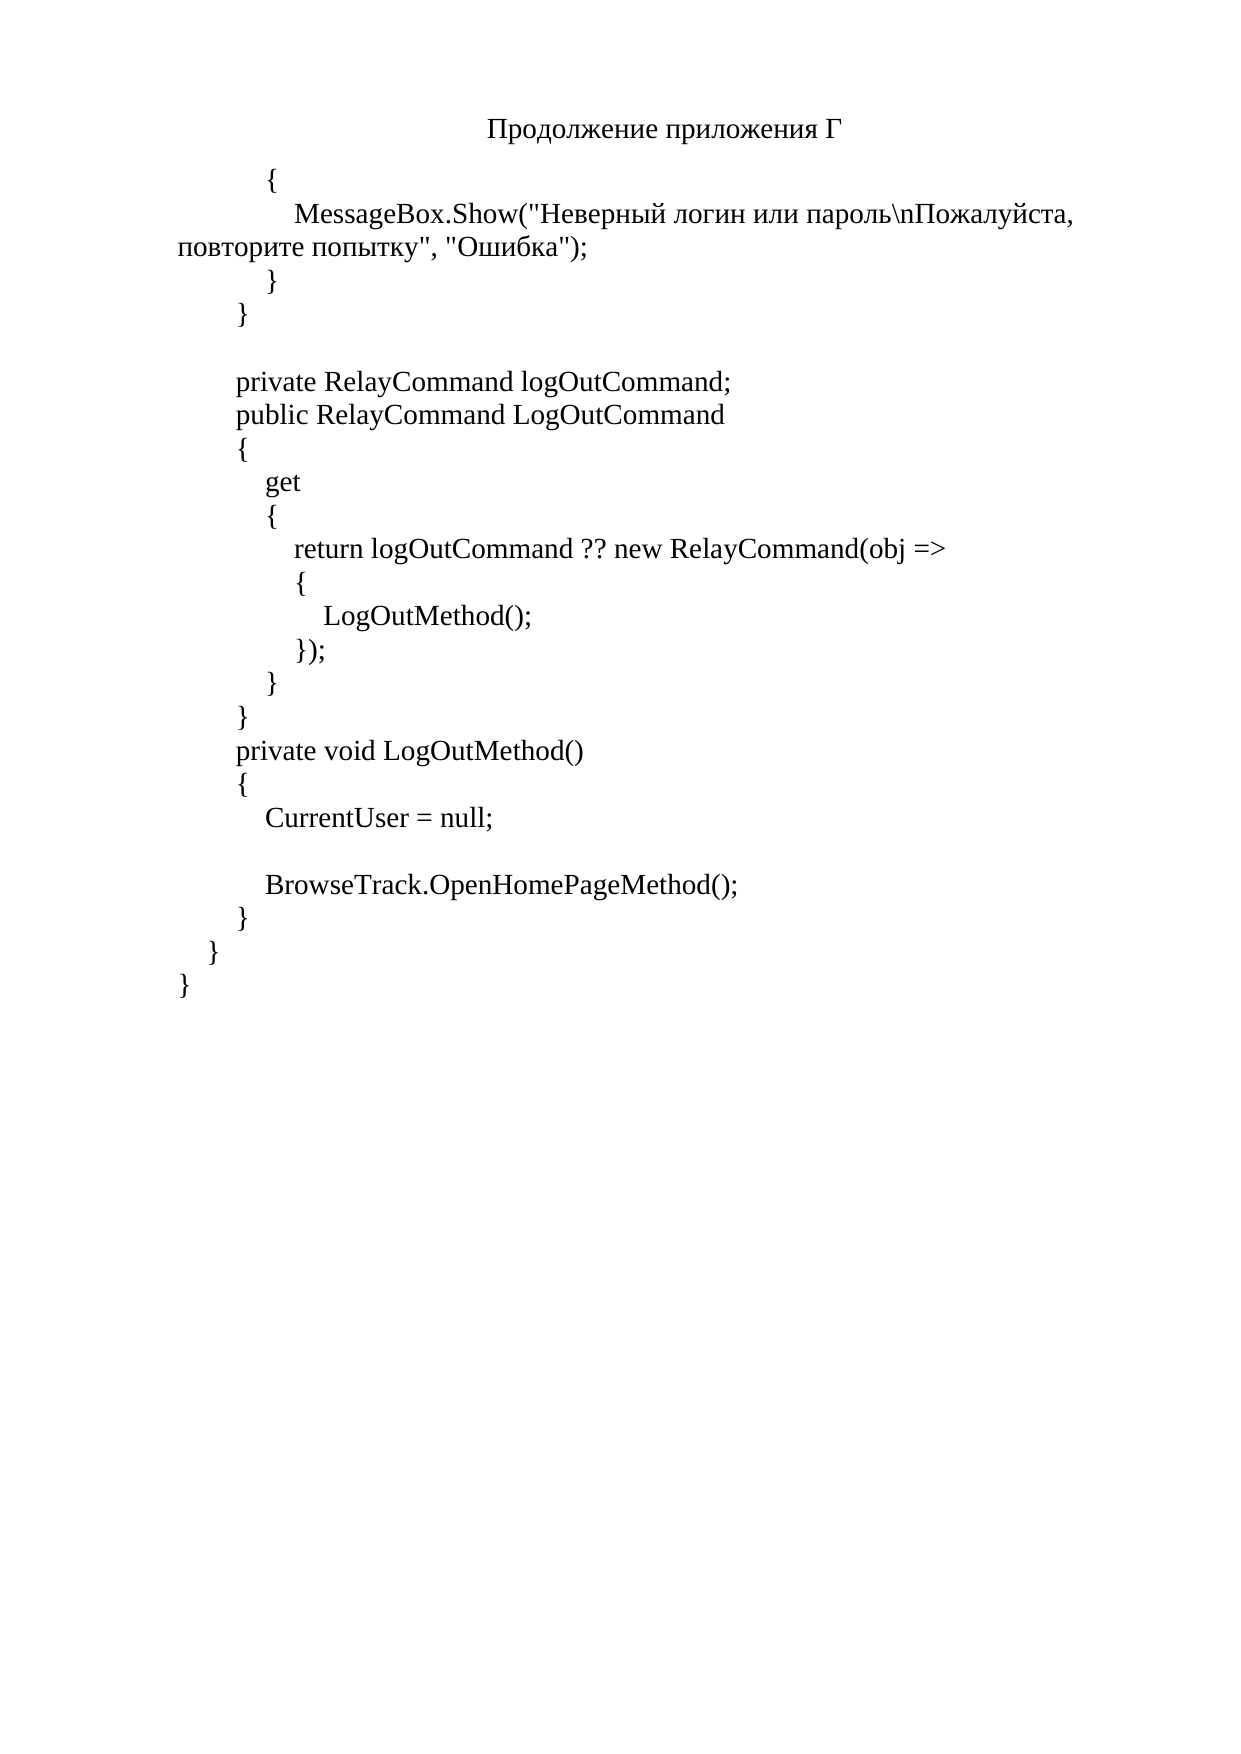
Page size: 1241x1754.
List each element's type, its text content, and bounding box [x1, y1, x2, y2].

text BrowseTrack.OpenHomePageMethod(); [177, 867, 1152, 900]
text { [177, 431, 1152, 464]
text { [177, 498, 1152, 531]
text { [177, 565, 1152, 598]
text } [177, 263, 1152, 297]
text return logOutCommand ?? new RelayCommand(obj => [177, 531, 1152, 565]
text } [177, 934, 1152, 967]
text { [177, 766, 1152, 800]
text } [177, 699, 1152, 733]
text LogOutMethod(); [177, 598, 1152, 632]
text get [177, 464, 1152, 498]
text } [177, 900, 1152, 934]
text private void LogOutMethod() [177, 733, 1152, 766]
text public RelayCommand LogOutCommand [177, 397, 1152, 431]
text private RelayCommand logOutCommand; [177, 364, 1152, 397]
text } [177, 297, 1152, 330]
text MessageBox.Show("Неверный логин или пароль\nПожалуйста, повторите попытку", "Ошибка"); [177, 196, 1152, 263]
text }); [177, 632, 1152, 666]
text CurrentUser = null; [177, 800, 1152, 833]
text } [177, 666, 1152, 699]
text } [177, 967, 1152, 1001]
text { [177, 162, 1152, 196]
